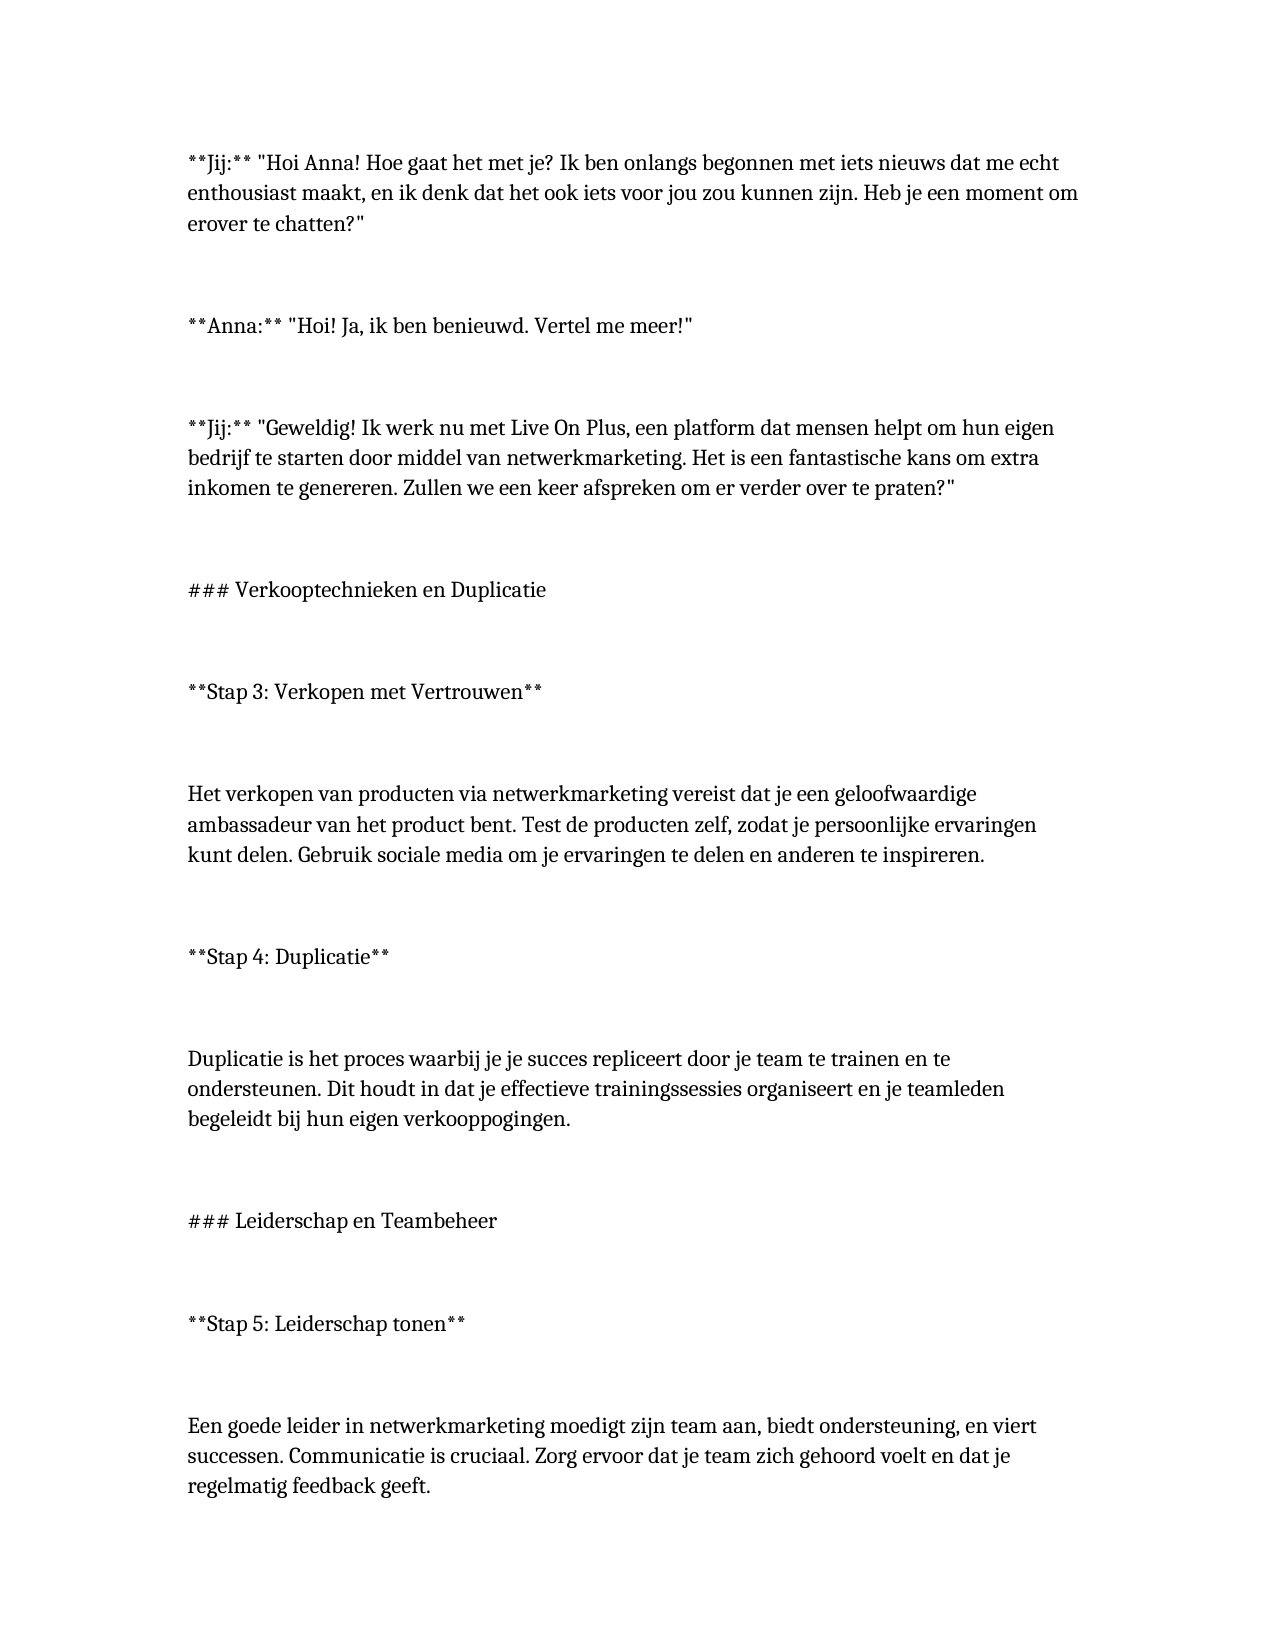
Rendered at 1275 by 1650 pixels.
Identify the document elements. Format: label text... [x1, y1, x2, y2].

text ### Leiderschap en Teambeheer [187, 1208, 1087, 1235]
text ### Verkooptechnieken en Duplicatie [187, 577, 1087, 603]
text **Stap 4: Duplicatie** [187, 944, 1087, 970]
text **Stap 5: Leiderschap tonen** [187, 1310, 1087, 1337]
text Duplicatie is het proces waarbij je je succes repliceert door je team te trainen en te ondersteunen. Dit houdt in dat je effectieve trainingssessies organiseert en je teamleden begeleidt bij hun eigen verkooppogingen. [187, 1046, 1087, 1133]
text **Jij:** "Geweldig! Ik werk nu met Live On Plus, een platform dat mensen helpt om hun eigen bedrijf te starten door middel van netwerkmarketing. Het is een fantastische kans om extra inkomen te genereren. Zullen we een keer afspreken om er verder over te praten?" [187, 414, 1087, 501]
text **Stap 3: Verkopen met Vertrouwen** [187, 679, 1087, 706]
text **Jij:** "Hoi Anna! Hoe gaat het met je? Ik ben onlangs begonnen met iets nieuws dat me echt enthousiast maakt, en ik denk dat het ook iets voor jou zou kunnen zijn. Heb je een moment om erover te chatten?" [187, 150, 1087, 237]
text Het verkopen van producten via netwerkmarketing vereist dat je een geloofwaardige ambassadeur van het product bent. Test de producten zelf, zodat je persoonlijke ervaringen kunt delen. Gebruik sociale media om je ervaringen te delen en anderen te inspireren. [187, 781, 1087, 868]
text **Anna:** "Hoi! Ja, ik ben benieuwd. Vertel me meer!" [187, 312, 1087, 339]
text Een goede leider in netwerkmarketing moedigt zijn team aan, biedt ondersteuning, en viert successen. Communicatie is cruciaal. Zorg ervoor dat je team zich gehoord voelt en dat je regelmatig feedback geeft. [187, 1412, 1087, 1499]
